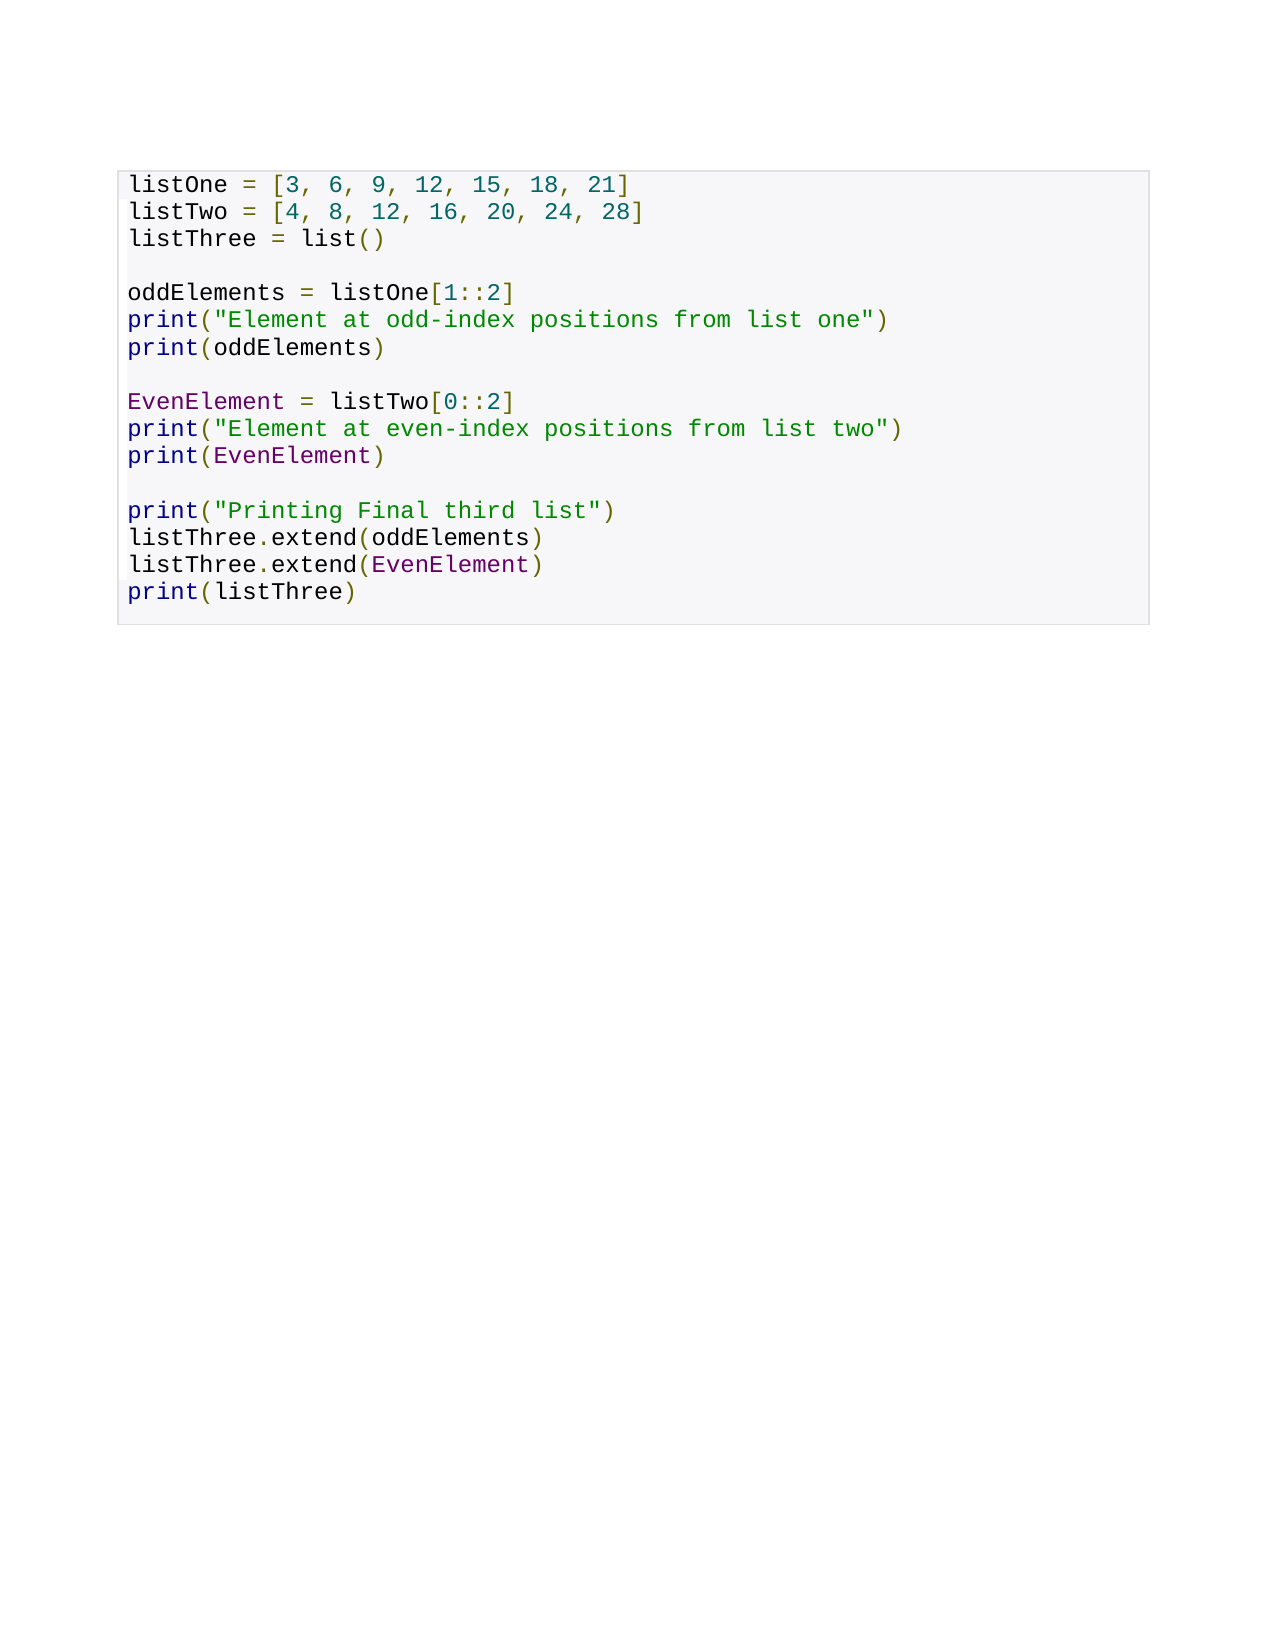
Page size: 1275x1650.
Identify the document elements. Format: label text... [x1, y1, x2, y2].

text EvenElement = listTwo[0::2] [127, 389, 1148, 417]
text print("Element at odd-index positions from list one") [127, 308, 1148, 335]
text listThree.extend(EvenElement) [127, 553, 1148, 578]
text print(listThree) [119, 578, 1148, 624]
text print("Element at even-index positions from list two") [127, 417, 1148, 444]
text print(EvenElement) [127, 444, 1148, 471]
text oddElements = listOne[1::2] [127, 281, 1148, 308]
text print("Printing Final third list") [127, 498, 1148, 525]
text listThree = list() [127, 226, 1148, 253]
text print(oddElements) [127, 335, 1148, 362]
text listOne = [3, 6, 9, 12, 15, 18, 21] [119, 172, 1148, 199]
text listThree.extend(oddElements) [127, 525, 1148, 553]
text listTwo = [4, 8, 12, 16, 20, 24, 28] [127, 199, 1148, 226]
